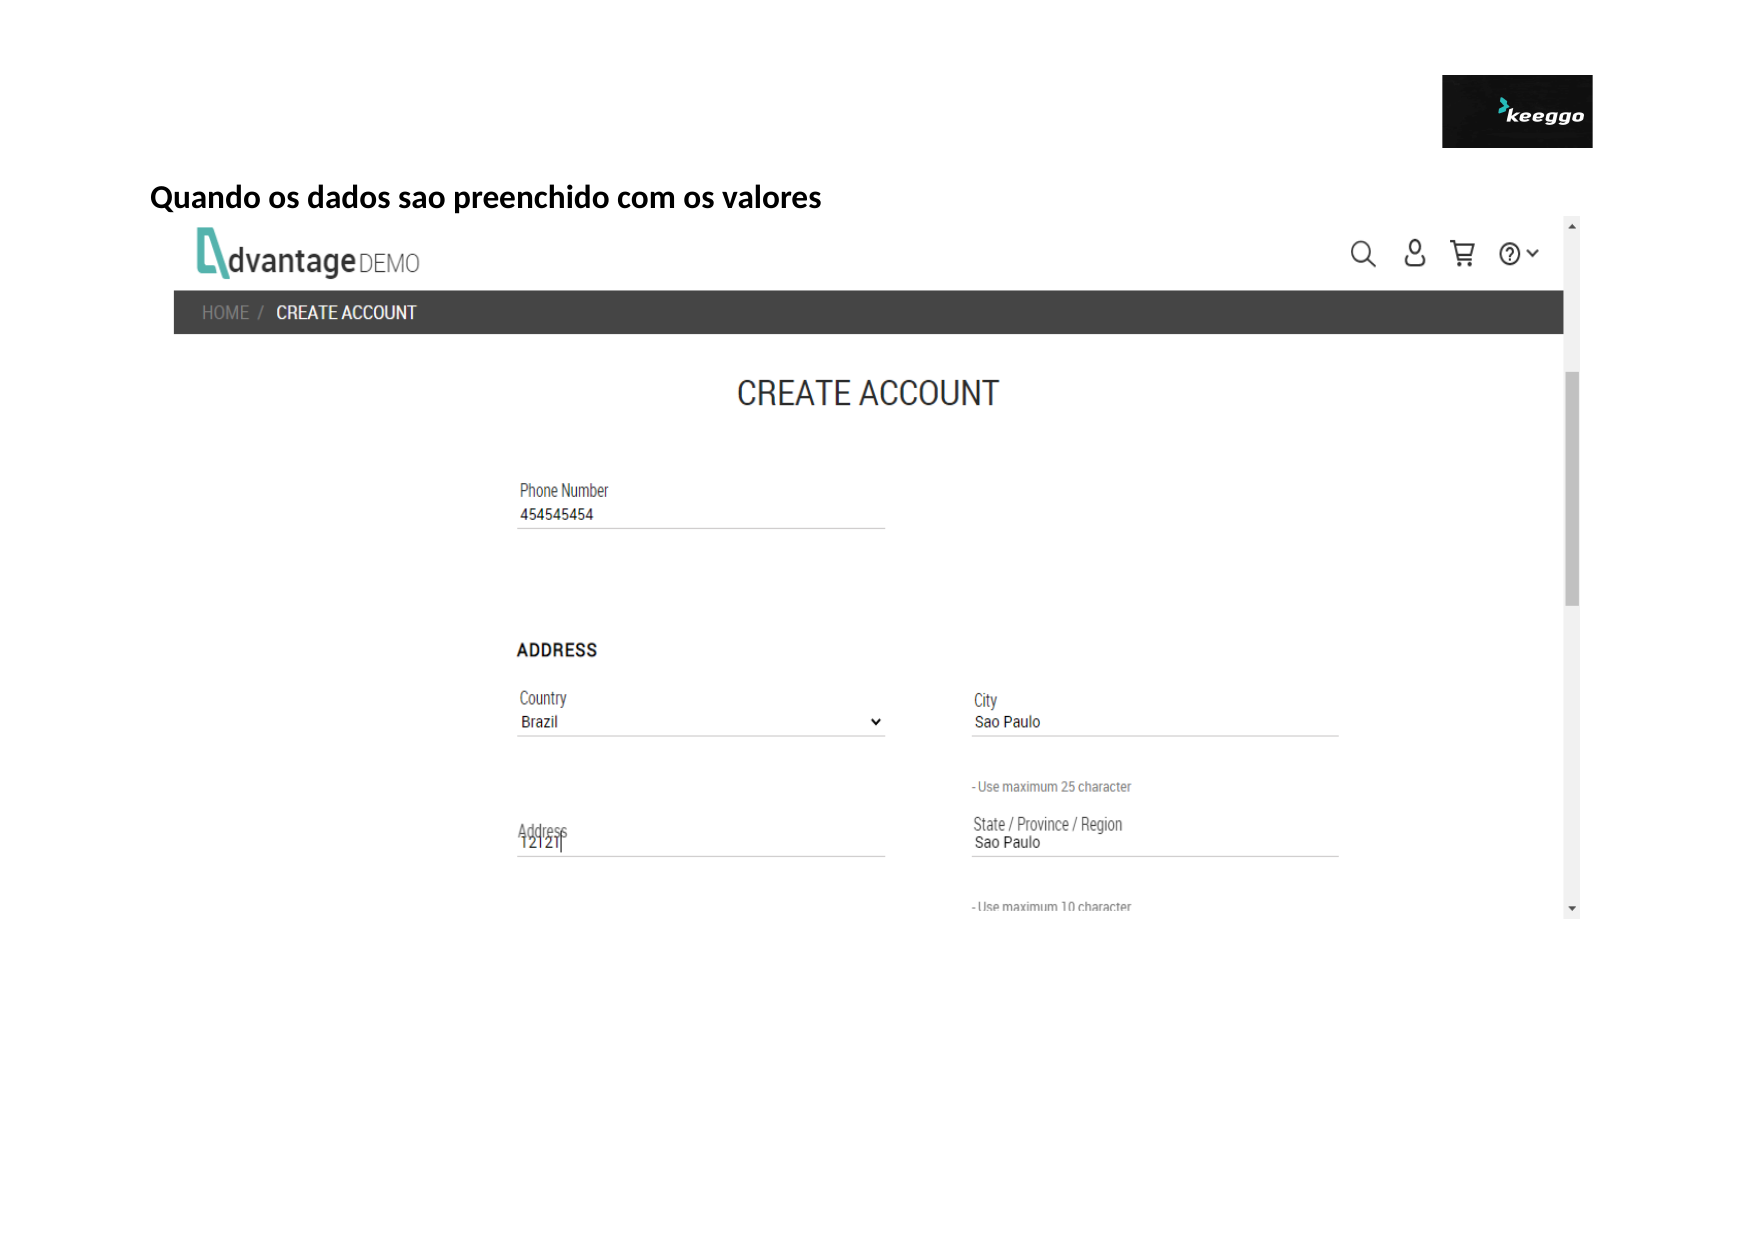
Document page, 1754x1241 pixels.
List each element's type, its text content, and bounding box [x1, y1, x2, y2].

picture [173, 222, 1580, 925]
picture [1442, 75, 1593, 148]
text Quando os dados sao preenchido com os valores [150, 182, 1604, 223]
